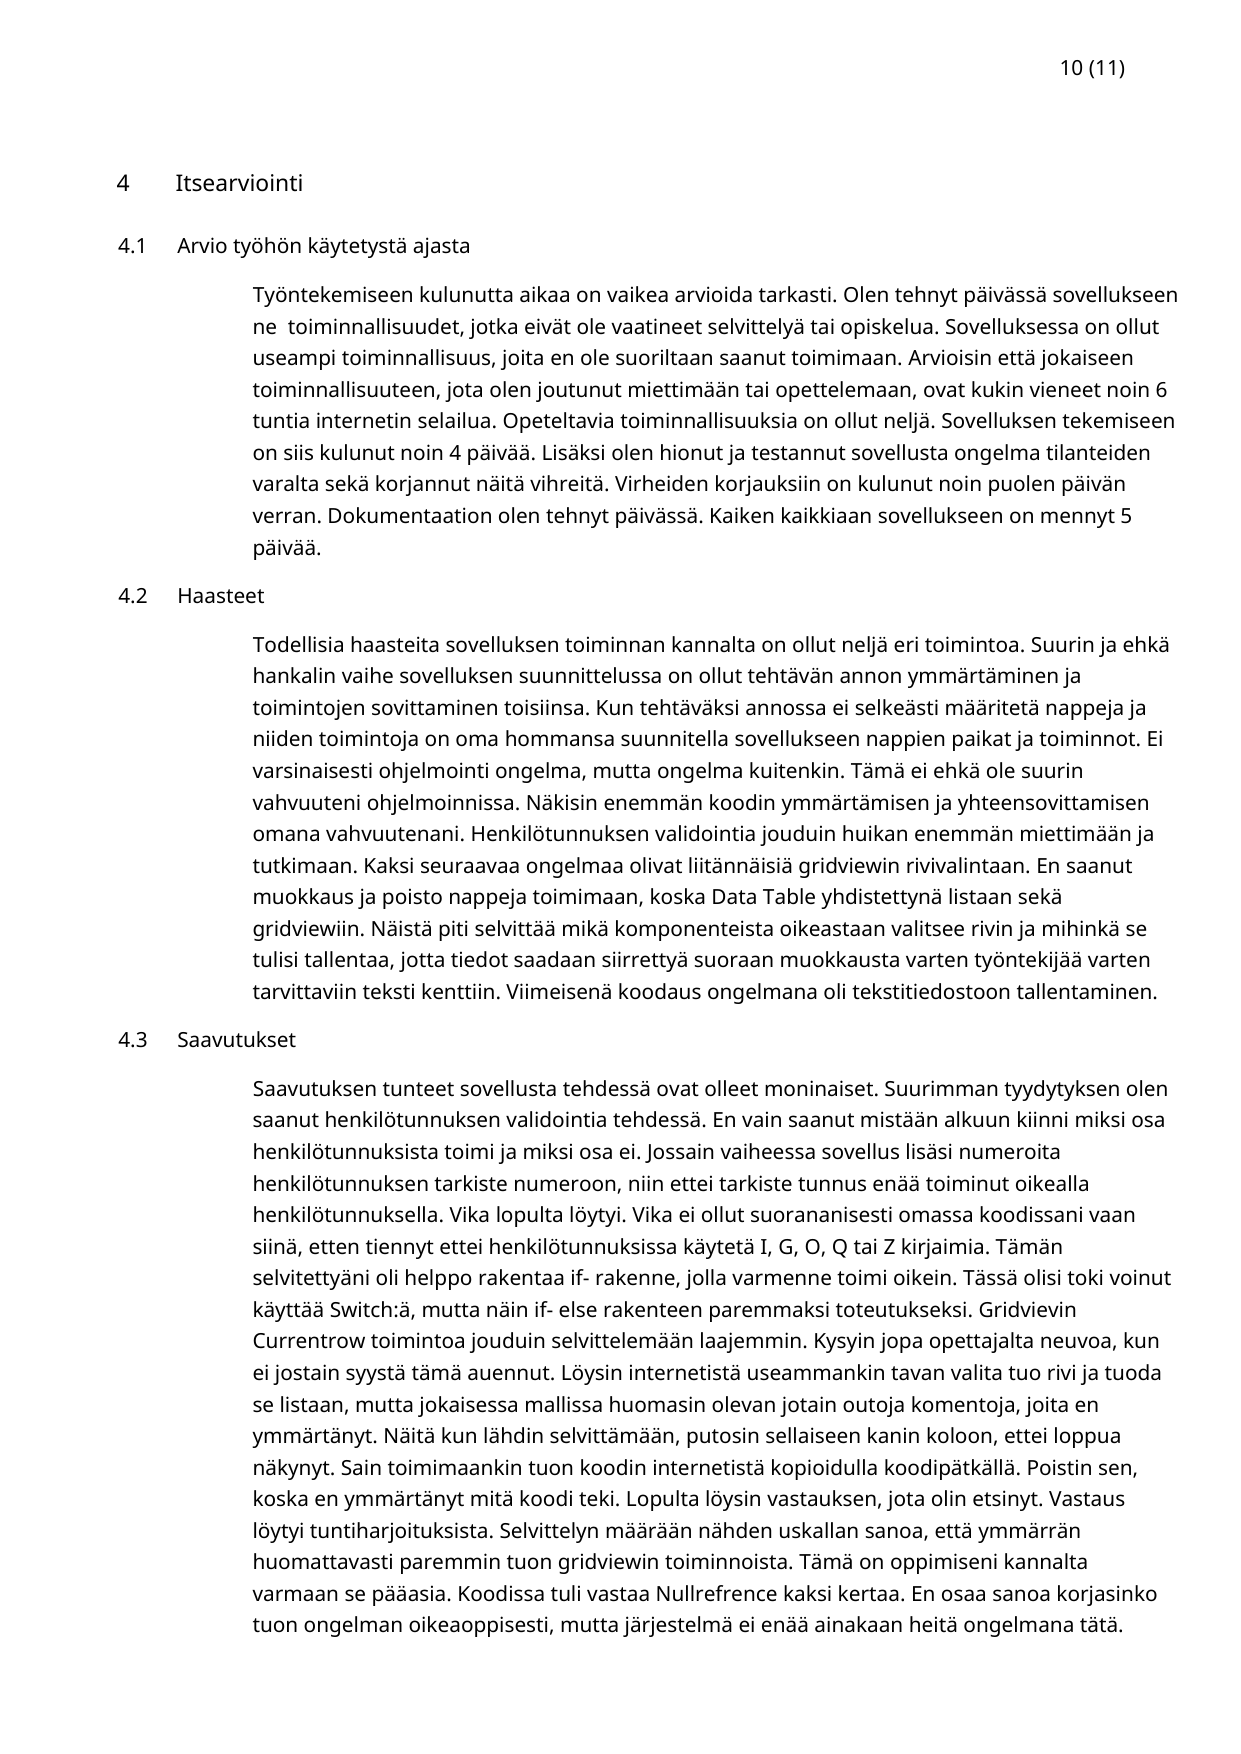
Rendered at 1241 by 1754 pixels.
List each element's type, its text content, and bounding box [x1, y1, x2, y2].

subtitle Itsearviointi [116, 167, 1181, 198]
text Saavutuksen tunteet sovellusta tehdessä ovat olleet moninaiset. Suurimman tyydytyksen olen saanut henkilötunnuksen validointia tehdessä. En vain saanut mistään alkuun kiinni miksi osa henkilötunnuksista toimi ja miksi osa ei. Jossain vaiheessa sovellus lisäsi numeroita henkilötunnuksen tarkiste numeroon, niin ettei tarkiste tunnus enää toiminut oikealla henkilötunnuksella. Vika lopulta löytyi. Vika ei ollut suorananisesti omassa koodissani vaan siinä, etten tiennyt ettei henkilötunnuksissa käytetä I, G, O, Q tai Z kirjaimia. Tämän selvitettyäni oli helppo rakentaa if- rakenne, jolla varmenne toimi oikein. Tässä olisi toki voinut käyttää Switch:ä, mutta näin if- else rakenteen paremmaksi toteutukseksi. Gridvievin Currentrow toimintoa jouduin selvittelemään laajemmin. Kysyin jopa opettajalta neuvoa, kun ei jostain syystä tämä auennut. Löysin internetistä useammankin tavan valita tuo rivi ja tuoda se listaan, mutta jokaisessa mallissa huomasin olevan jotain outoja komentoja, joita en ymmärtänyt. Näitä kun lähdin selvittämään, putosin sellaiseen kanin koloon, ettei loppua näkynyt. Sain toimimaankin tuon koodin internetistä kopioidulla koodipätkällä. Poistin sen, koska en ymmärtänyt mitä koodi teki. Lopulta löysin vastauksen, jota olin etsinyt. Vastaus löytyi tuntiharjoituksista. Selvittelyn määrään nähden uskallan sanoa, että ymmärrän huomattavasti paremmin tuon gridviewin toiminnoista. Tämä on oppimiseni kannalta varmaan se pääasia. Koodissa tuli vastaa Nullrefrence kaksi kertaa. En osaa sanoa korjasinko tuon ongelman oikeaoppisesti, mutta järjestelmä ei enää ainakaan heitä ongelmana tätä. [252, 1074, 1181, 1639]
text Todellisia haasteita sovelluksen toiminnan kannalta on ollut neljä eri toimintoa. Suurin ja ehkä hankalin vaihe sovelluksen suunnittelussa on ollut tehtävän annon ymmärtäminen ja toimintojen sovittaminen toisiinsa. Kun tehtäväksi annossa ei selkeästi määritetä nappeja ja niiden toimintoja on oma hommansa suunnitella sovellukseen nappien paikat ja toiminnot. Ei varsinaisesti ohjelmointi ongelma, mutta ongelma kuitenkin. Tämä ei ehkä ole suurin vahvuuteni ohjelmoinnissa. Näkisin enemmän koodin ymmärtämisen ja yhteensovittamisen omana vahvuutenani. Henkilötunnuksen validointia jouduin huikan enemmän miettimään ja tutkimaan. Kaksi seuraavaa ongelmaa olivat liitännäisiä gridviewin rivivalintaan. En saanut muokkaus ja poisto nappeja toimimaan, koska Data Table yhdistettynä listaan sekä gridviewiin. Näistä piti selvittää mikä komponenteista oikeastaan valitsee rivin ja mihinkä se tulisi tallentaa, jotta tiedot saadaan siirrettyä suoraan muokkausta varten työntekijää varten tarvittaviin teksti kenttiin. Viimeisenä koodaus ongelmana oli tekstitiedostoon tallentaminen. [252, 630, 1181, 1005]
subtitle Saavutukset [118, 1026, 1179, 1054]
subtitle Arvio työhön käytetystä ajasta [118, 232, 1179, 260]
text Työntekemiseen kulunutta aikaa on vaikea arvioida tarkasti. Olen tehnyt päivässä sovellukseen ne toiminnallisuudet, jotka eivät ole vaatineet selvittelyä tai opiskelua. Sovelluksessa on ollut useampi toiminnallisuus, joita en ole suoriltaan saanut toimimaan. Arvioisin että jokaiseen toiminnallisuuteen, jota olen joutunut miettimään tai opettelemaan, ovat kukin vieneet noin 6 tuntia internetin selailua. Opeteltavia toiminnallisuuksia on ollut neljä. Sovelluksen tekemiseen on siis kulunut noin 4 päivää. Lisäksi olen hionut ja testannut sovellusta ongelma tilanteiden varalta sekä korjannut näitä vihreitä. Virheiden korjauksiin on kulunut noin puolen päivän verran. Dokumentaation olen tehnyt päivässä. Kaiken kaikkiaan sovellukseen on mennyt 5 päivää. [252, 280, 1181, 561]
subtitle Haasteet [118, 581, 1179, 610]
